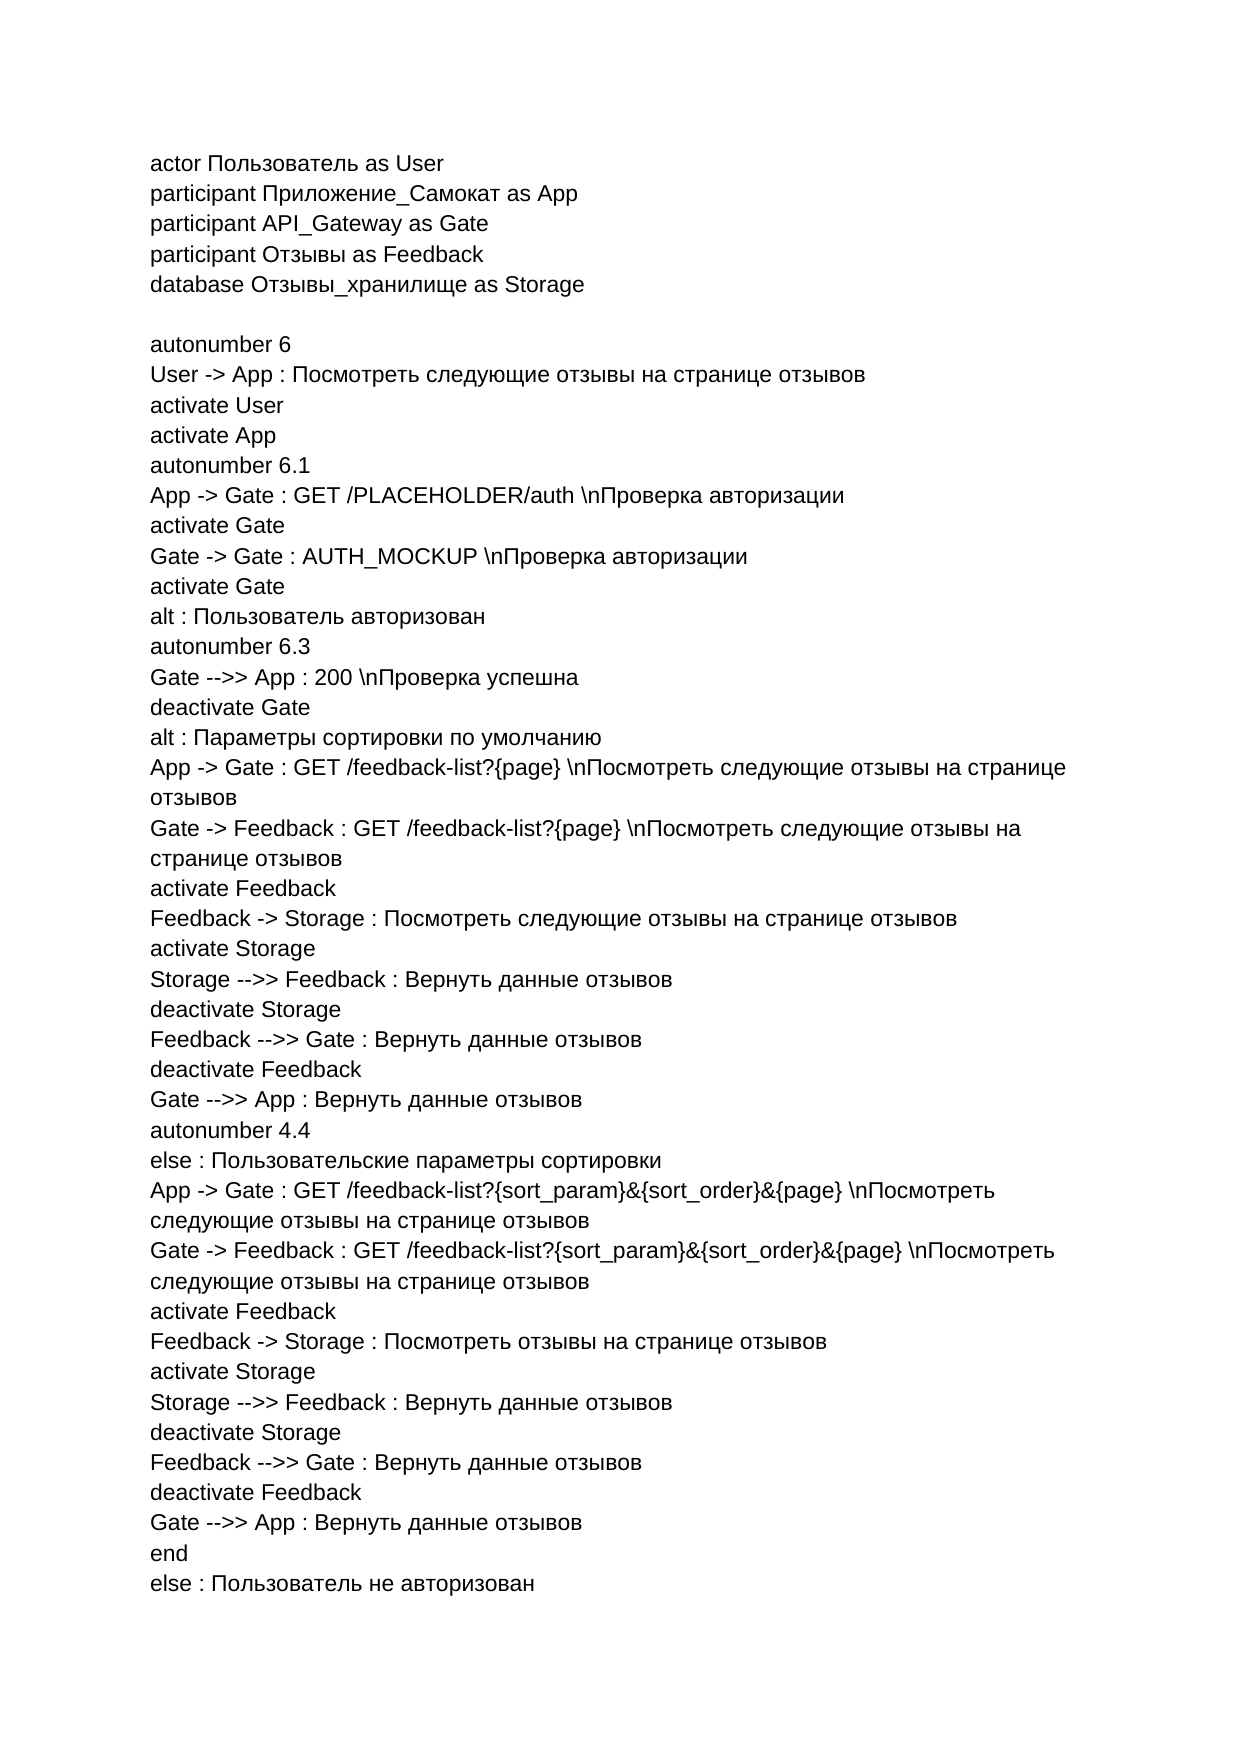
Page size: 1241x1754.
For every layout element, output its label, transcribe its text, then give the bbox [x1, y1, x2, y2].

text activate Feedback [150, 875, 1090, 901]
text else : Пользователь не авторизован [150, 1570, 1090, 1596]
text autonumber 6 [150, 331, 1090, 358]
text deactivate Feedback [150, 1056, 1090, 1083]
text activate User [150, 392, 1090, 418]
text participant Приложение_Самокат as App [150, 180, 1090, 207]
text alt : Пользователь авторизован [150, 603, 1090, 629]
text activate Gate [150, 512, 1090, 539]
text Gate -> Feedback : GET /feedback-list?{sort_param}&{sort_order}&{page} \nПосмотреть следующие отзывы на странице отзывов [150, 1237, 1090, 1294]
text deactivate Gate [150, 694, 1090, 720]
text User -> App : Посмотреть следующие отзывы на странице отзывов [150, 361, 1090, 388]
text end [150, 1539, 1090, 1566]
text autonumber 6.1 [150, 452, 1090, 478]
text deactivate Storage [150, 996, 1090, 1022]
text activate Feedback [150, 1298, 1090, 1324]
text participant API_Gateway as Gate [150, 210, 1090, 237]
text Feedback -> Storage : Посмотреть следующие отзывы на странице отзывов [150, 905, 1090, 932]
text Storage -->> Feedback : Вернуть данные отзывов [150, 966, 1090, 992]
text Gate -->> App : 200 \nПроверка успешна [150, 663, 1090, 690]
text activate Storage [150, 935, 1090, 962]
text Feedback -->> Gate : Вернуть данные отзывов [150, 1026, 1090, 1052]
text Gate -> Gate : AUTH_MOCKUP \nПроверка авторизации [150, 543, 1090, 569]
text Feedback -->> Gate : Вернуть данные отзывов [150, 1449, 1090, 1475]
text deactivate Feedback [150, 1479, 1090, 1506]
text alt : Параметры сортировки по умолчанию [150, 724, 1090, 750]
text participant Отзывы as Feedback [150, 241, 1090, 267]
text database Отзывы_хранилище as Storage [150, 271, 1090, 297]
text deactivate Storage [150, 1419, 1090, 1445]
text autonumber 4.4 [150, 1117, 1090, 1143]
text Storage -->> Feedback : Вернуть данные отзывов [150, 1388, 1090, 1415]
text activate Gate [150, 573, 1090, 599]
text else : Пользовательские параметры сортировки [150, 1147, 1090, 1173]
text App -> Gate : GET /feedback-list?{page} \nПосмотреть следующие отзывы на странице отзывов [150, 754, 1090, 811]
text Feedback -> Storage : Посмотреть отзывы на странице отзывов [150, 1328, 1090, 1354]
text App -> Gate : GET /feedback-list?{sort_param}&{sort_order}&{page} \nПосмотреть следующие отзывы на странице отзывов [150, 1177, 1090, 1234]
text App -> Gate : GET /PLACEHOLDER/auth \nПроверка авторизации [150, 482, 1090, 509]
text autonumber 6.3 [150, 633, 1090, 660]
text Gate -->> App : Вернуть данные отзывов [150, 1086, 1090, 1113]
text actor Пользователь as User [150, 150, 1090, 176]
text activate Storage [150, 1358, 1090, 1385]
text activate App [150, 422, 1090, 448]
text Gate -> Feedback : GET /feedback-list?{page} \nПосмотреть следующие отзывы на странице отзывов [150, 814, 1090, 871]
text Gate -->> App : Вернуть данные отзывов [150, 1509, 1090, 1536]
